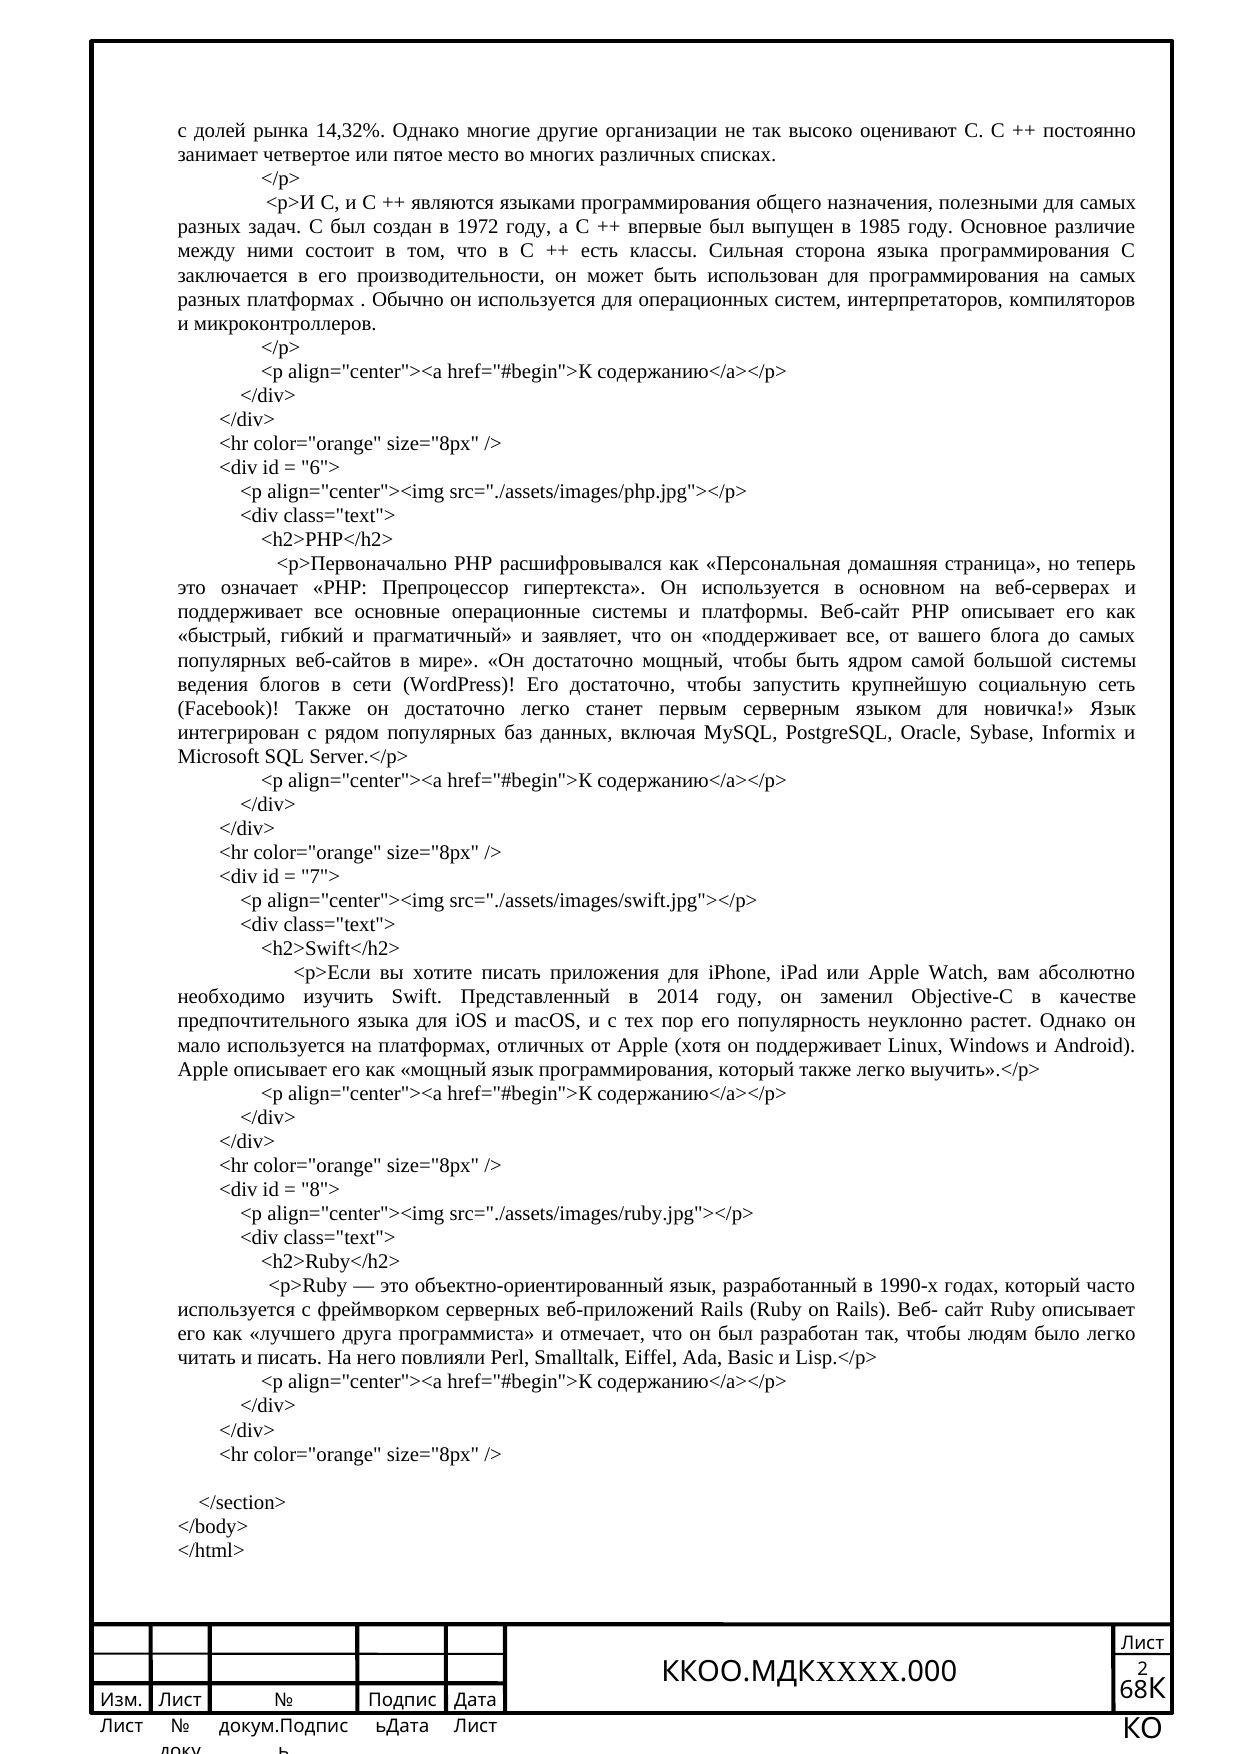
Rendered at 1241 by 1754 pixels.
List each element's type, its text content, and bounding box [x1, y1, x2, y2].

text <p>Ruby — это объектно-ориентированный язык, разработанный в 1990-х годах, который часто используется с фреймворком серверных веб-приложений Rails (Ruby on Rails). Веб- сайт Ruby описывает его как «лучшего друга программиста» и отмечает, что он был разработан так, чтобы людям было легко читать и писать. На него повлияли Perl, Smalltalk, Eiffel, Ada, Basic и Lisp.</p> [177, 1273, 1137, 1369]
text <p>Если вы хотите писать приложения для iPhone, iPad или Apple Watch, вам абсолютно необходимо изучить Swift. Представленный в 2014 году, он заменил Objective-C в качестве предпочтительного языка для iOS и macOS, и с тех пор его популярность неуклонно растет. Однако он мало используется на платформах, отличных от Apple (хотя он поддерживает Linux, Windows и Android). Apple описывает его как «мощный язык программирования, который также легко выучить».</p> [177, 960, 1137, 1081]
text <p align="center"><img src="./assets/images/php.jpg"></p> [177, 479, 1137, 503]
text </div> [177, 816, 1137, 840]
text <h2>Swift</h2> [177, 936, 1137, 960]
text <hr color="orange" size="8px" /> [177, 1153, 1137, 1177]
text </p> [177, 335, 1137, 359]
text <p>Первоначально PHP расшифровывался как «Персональная домашняя страница», но теперь это означает «PHP: Препроцессор гипертекста». Он используется в основном на веб-серверах и поддерживает все основные операционные системы и платформы. Веб-сайт PHP описывает его как «быстрый, гибкий и прагматичный» и заявляет, что он «поддерживает все, от вашего блога до самых популярных веб-сайтов в мире». «Он достаточно мощный, чтобы быть ядром самой большой системы ведения блогов в сети (WordPress)! Его достаточно, чтобы запустить крупнейшую социальную сеть (Facebook)! Также он достаточно легко станет первым серверным языком для новичка!» Язык интегрирован с рядом популярных баз данных, включая MySQL, PostgreSQL, Oracle, Sybase, Informix и Microsoft SQL Server.</p> [177, 551, 1137, 768]
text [177, 118, 1137, 166]
text <div id = "7"> [177, 864, 1137, 888]
text <div class="text"> [177, 1225, 1137, 1249]
text <h2>Ruby</h2> [177, 1249, 1137, 1273]
text <h2>PHP</h2> [177, 527, 1137, 551]
text </div> [177, 1417, 1137, 1442]
text <p>И C, и C ++ являются языками программирования общего назначения, полезными для самых разных задач. C был создан в 1972 году, а C ++ впервые был выпущен в 1985 году. Основное различие между ними состоит в том, что в C ++ есть классы. Сильная сторона языка программирования C заключается в его производительности, он может быть использован для программирования на самых разных платформах . Обычно он используется для операционных систем, интерпретаторов, компиляторов и микроконтроллеров. [177, 190, 1137, 335]
text </section> [177, 1490, 1137, 1514]
text <p align="center"><a href="#begin">К содержанию</a></p> [177, 1081, 1137, 1105]
text <p align="center"><a href="#begin">К содержанию</a></p> [177, 768, 1137, 792]
text </div> [177, 1393, 1137, 1417]
text <p align="center"><img src="./assets/images/swift.jpg"></p> [177, 888, 1137, 912]
text <hr color="orange" size="8px" /> [177, 1442, 1137, 1466]
text <p align="center"><a href="#begin">К содержанию</a></p> [177, 1369, 1137, 1393]
text <hr color="orange" size="8px" /> [177, 840, 1137, 864]
text </div> [177, 407, 1137, 431]
text </p> [177, 166, 1137, 190]
text </div> [177, 792, 1137, 816]
text <div id = "6"> [177, 455, 1137, 479]
text <p align="center"><a href="#begin">К содержанию</a></p> [177, 359, 1137, 383]
text <p align="center"><img src="./assets/images/ruby.jpg"></p> [177, 1201, 1137, 1225]
text </div> [177, 1129, 1137, 1153]
text </div> [177, 383, 1137, 407]
text <div class="text"> [177, 503, 1137, 527]
text </div> [177, 1105, 1137, 1129]
text </html> [177, 1538, 1137, 1562]
text <div class="text"> [177, 912, 1137, 936]
text <hr color="orange" size="8px" /> [177, 431, 1137, 455]
text <div id = "8"> [177, 1177, 1137, 1201]
text </body> [177, 1514, 1137, 1538]
